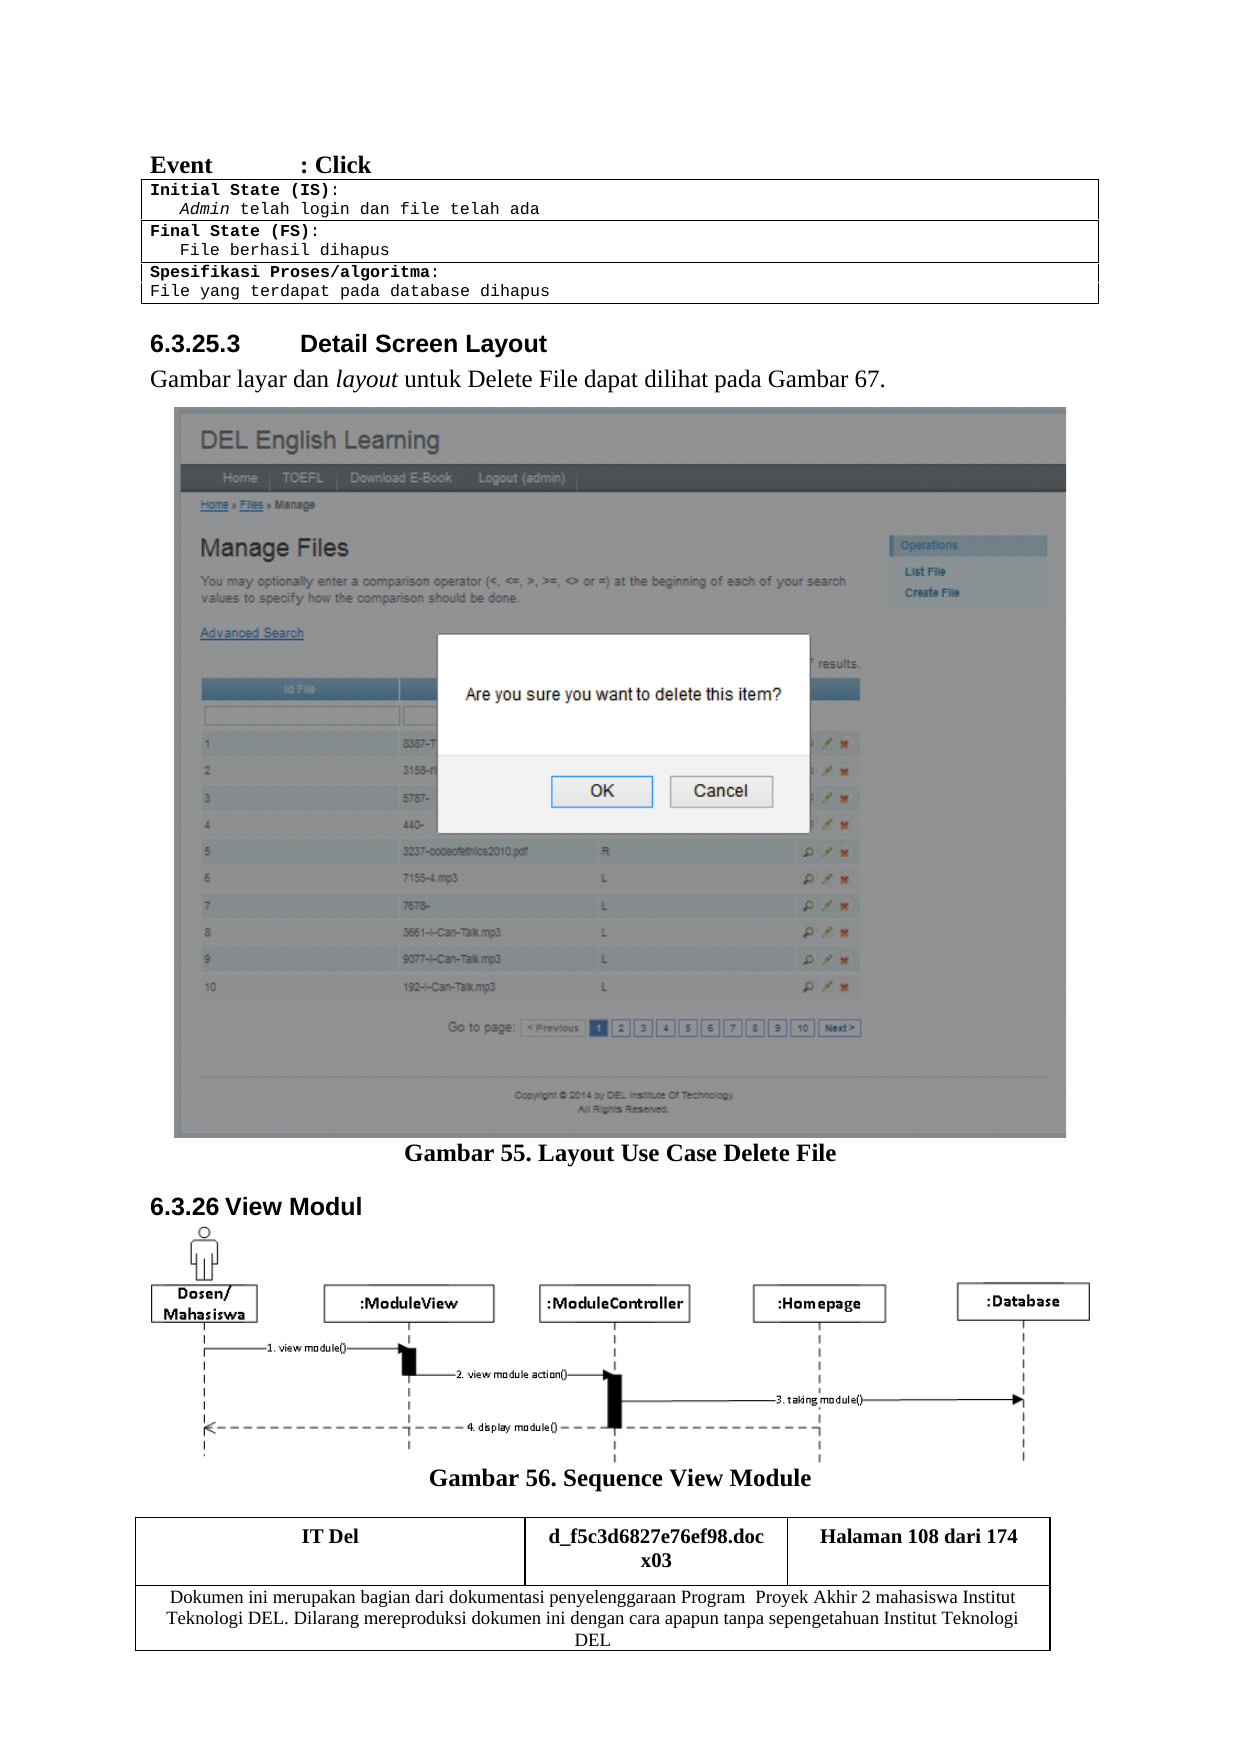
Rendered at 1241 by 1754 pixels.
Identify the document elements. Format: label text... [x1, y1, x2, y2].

text File yang terdapat pada database dihapus [142, 282, 1098, 303]
picture [174, 407, 1067, 1138]
text Gambar layar dan layout untuk Delete File dapat dilihat pada Gambar 67. [150, 364, 1090, 393]
text File berhasil dihapus [142, 238, 1098, 262]
text Initial State (IS): [142, 180, 1098, 201]
text Final State (FS): [142, 221, 1098, 238]
text Admin telah login dan file telah ada [150, 201, 1090, 219]
text Event : Click [150, 150, 1090, 179]
subtitle Detail Screen Layout [150, 329, 1090, 358]
subtitle View Modul [150, 1192, 1090, 1220]
text Spesifikasi Proses/algoritma: [150, 263, 1090, 282]
picture [150, 1226, 1091, 1463]
